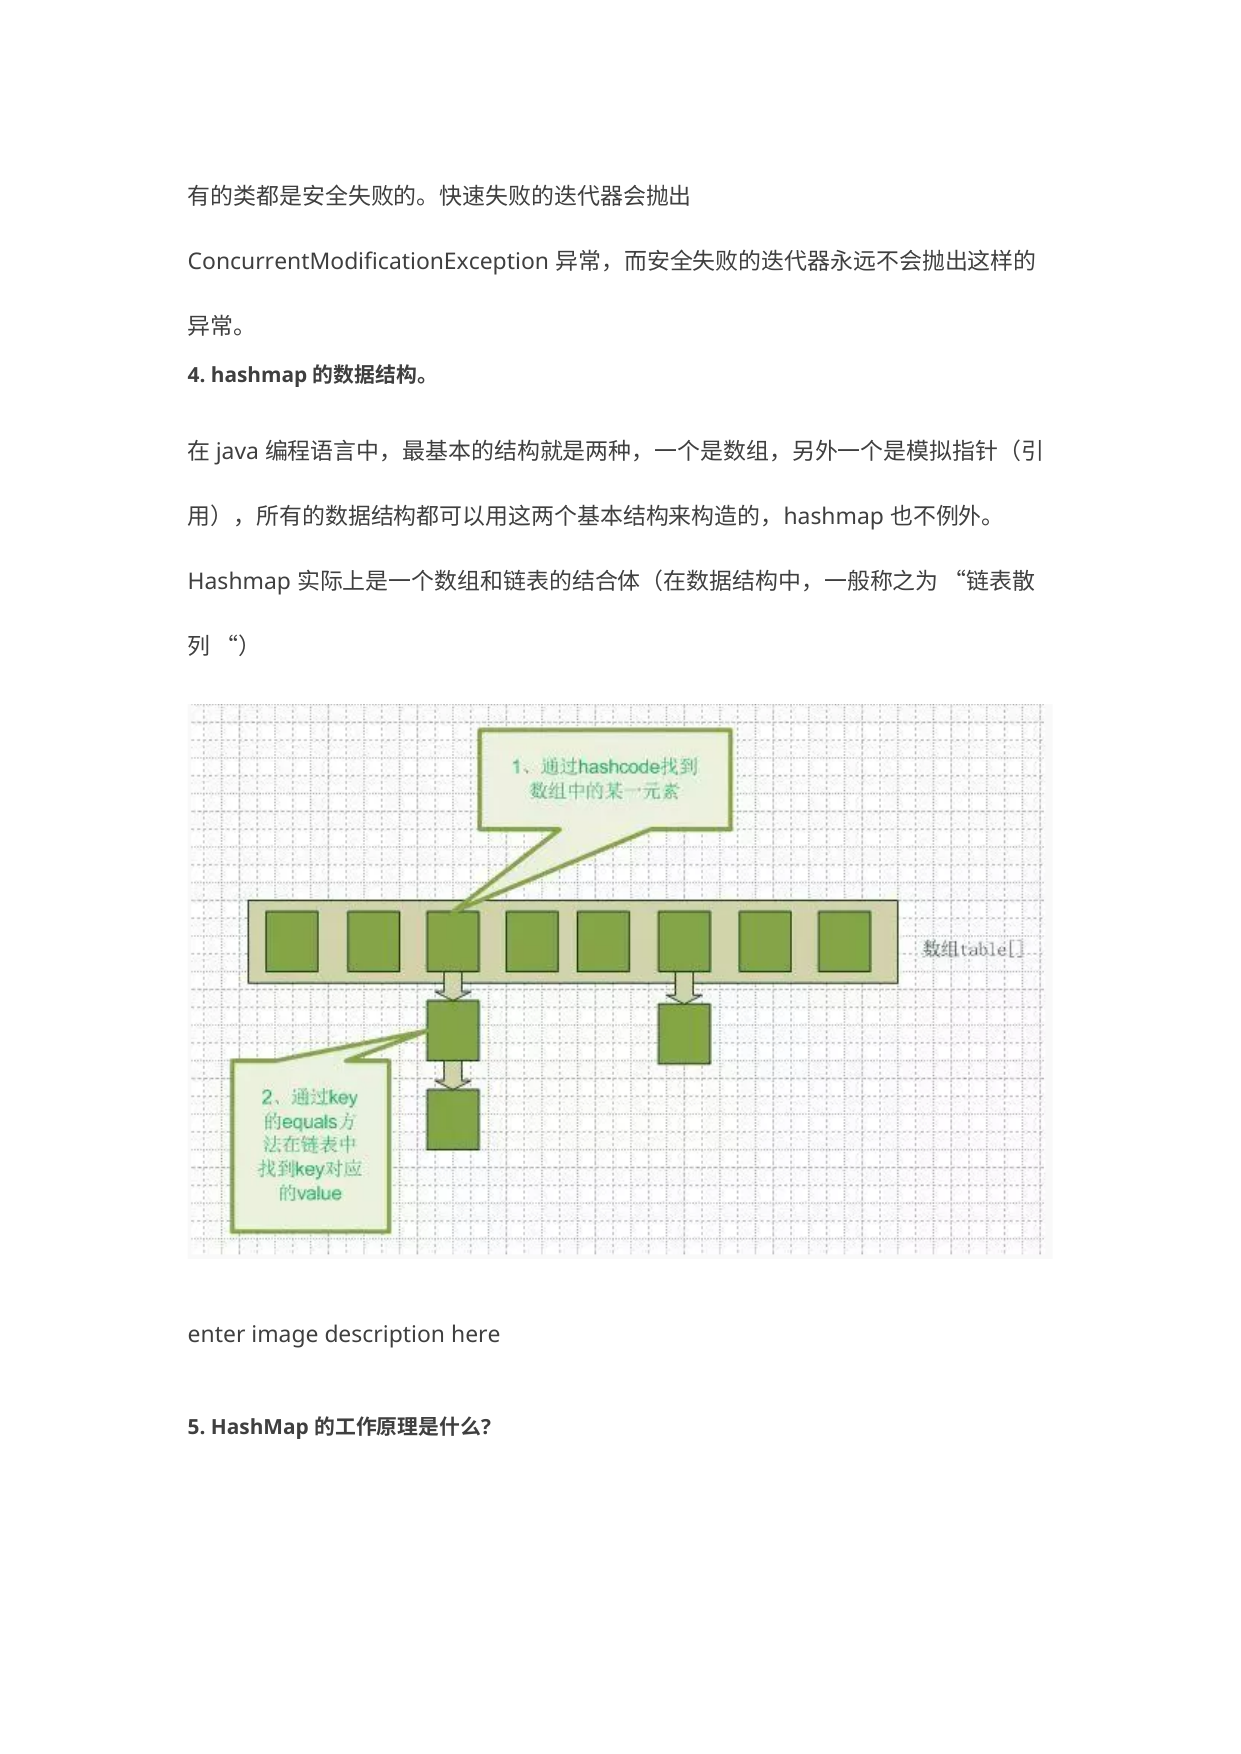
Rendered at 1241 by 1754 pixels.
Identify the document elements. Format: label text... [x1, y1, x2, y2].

text 5. HashMap 的工作原理是什么? [187, 1409, 1053, 1442]
text 在 java 编程语言中，最基本的结构就是两种，一个是数组，另外一个是模拟指针（引用），所有的数据结构都可以用这两个基本结构来构造的，hashmap 也不例外。Hashmap 实际上是一个数组和链表的结合体（在数据结构中，一般称之为 “链表散列 “） [187, 417, 1053, 677]
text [187, 162, 1053, 357]
text 4. hashmap 的数据结构。 [187, 357, 1053, 389]
picture [187, 704, 1053, 1259]
text enter image description here [187, 1317, 1053, 1349]
